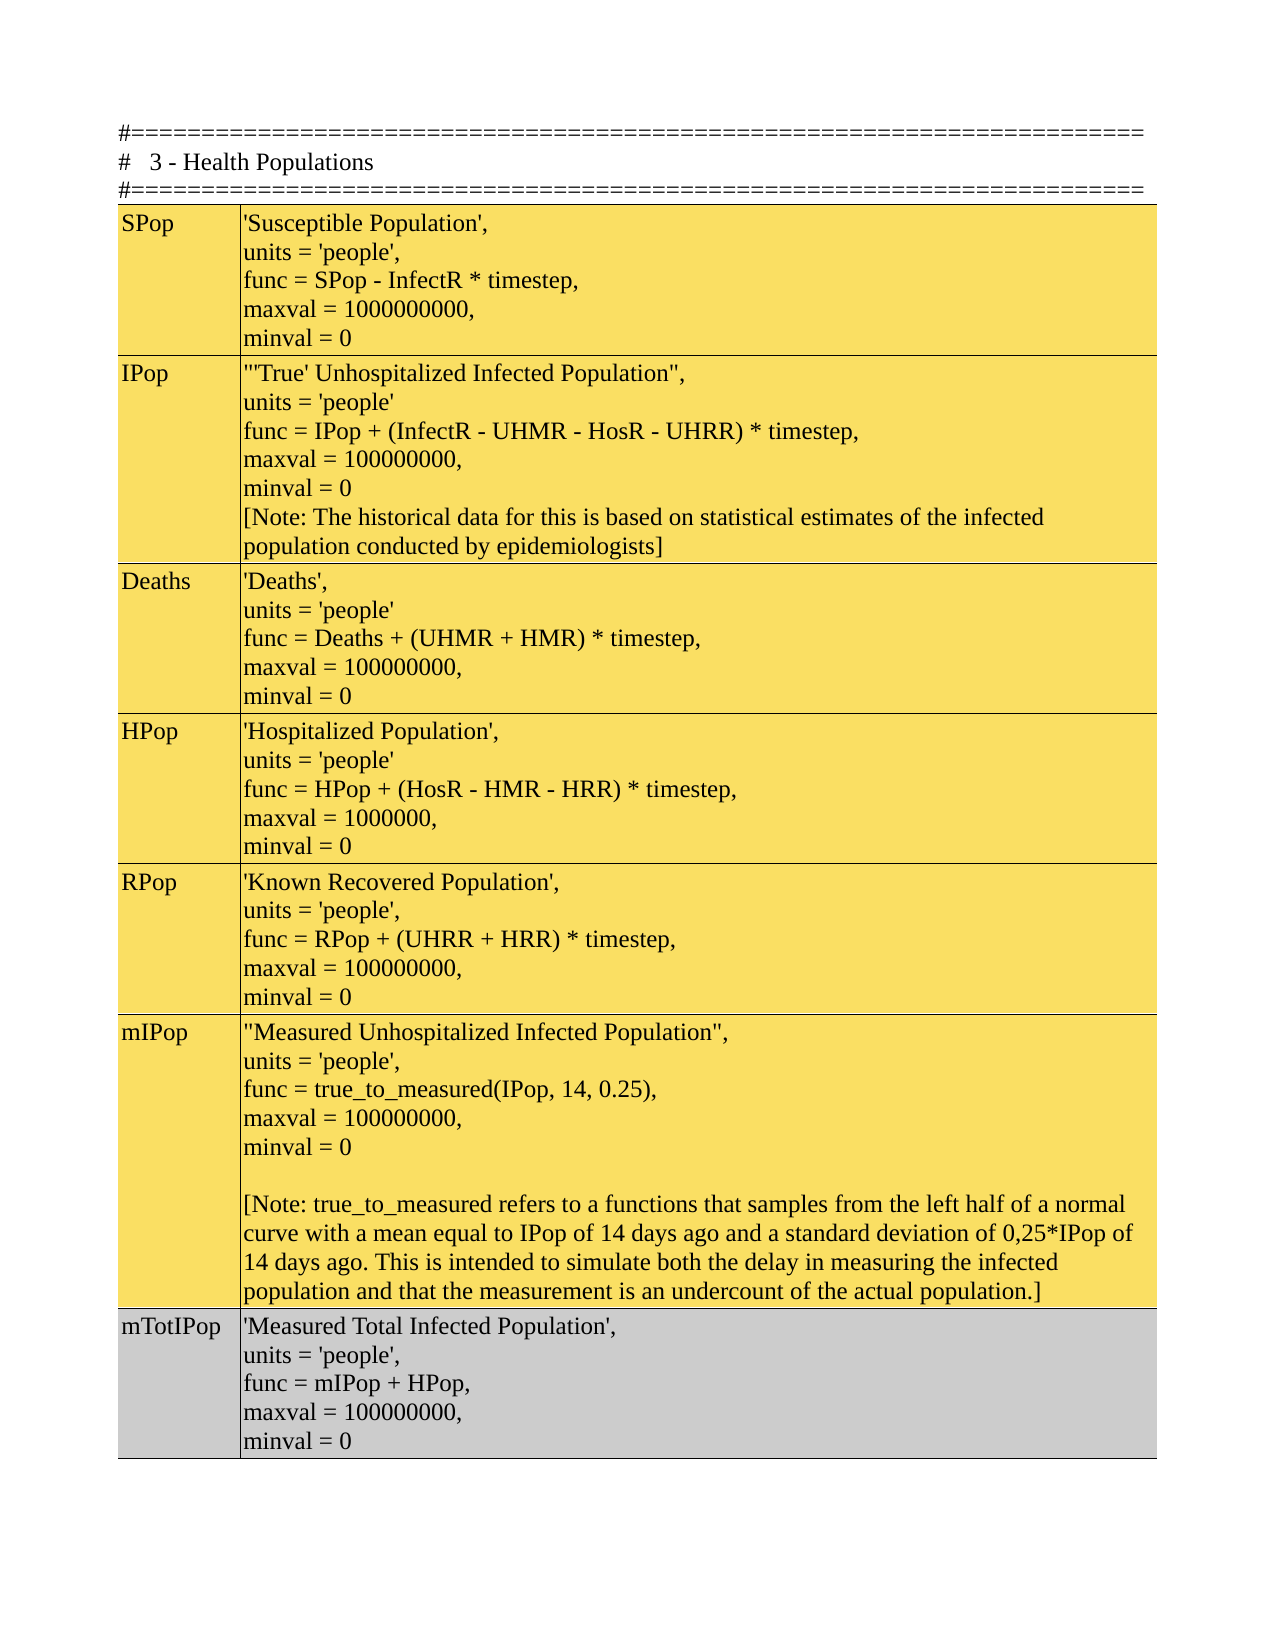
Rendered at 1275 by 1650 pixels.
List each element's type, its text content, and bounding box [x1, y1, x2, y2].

table_header SPop [118, 205, 240, 355]
table_header 'Susceptible Population', units = 'people', func = SPop - InfectR * timestep, maxval = 1000000000, minval = 0 [241, 205, 1157, 355]
table_cell "Measured Unhospitalized Infected Population", units = 'people', func = true_to_measured(IPop, 14, 0.25), maxval = 100000000, minval = 0 [Note: true_to_measured refers to a functions that samples from the left half of a normal curve with a mean equal to IPop of 14 days ago and a standard deviation of 0,25*IPop of 14 days ago. This is intended to simulate both the delay in measuring the infected population and that the measurement is an undercount of the actual population.] [241, 1015, 1157, 1307]
table_cell Deaths [118, 564, 240, 713]
text #======================================================================== [118, 118, 1157, 147]
table_cell mTotIPop [118, 1309, 240, 1458]
text # 3 - Health Populations [118, 147, 1157, 176]
table_cell 'Measured Total Infected Population', units = 'people', func = mIPop + HPop, maxval = 100000000, minval = 0 [241, 1309, 1157, 1458]
table_cell HPop [118, 714, 240, 863]
table_cell mIPop [118, 1015, 240, 1307]
table_cell IPop [118, 356, 240, 562]
table_cell 'Deaths', units = 'people' func = Deaths + (UHMR + HMR) * timestep, maxval = 100000000, minval = 0 [241, 564, 1157, 713]
table_cell 'Hospitalized Population', units = 'people' func = HPop + (HosR - HMR - HRR) * timestep, maxval = 1000000, minval = 0 [241, 714, 1157, 863]
table_cell 'Known Recovered Population', units = 'people', func = RPop + (UHRR + HRR) * timestep, maxval = 100000000, minval = 0 [241, 864, 1157, 1013]
table_cell "'True' Unhospitalized Infected Population", units = 'people' func = IPop + (InfectR - UHMR - HosR - UHRR) * timestep, maxval = 100000000, minval = 0 [Note: The historical data for this is based on statistical estimates of the infected population conducted by epidemiologists] [241, 356, 1157, 562]
table_cell RPop [118, 864, 240, 1013]
text #======================================================================== [118, 176, 1157, 204]
